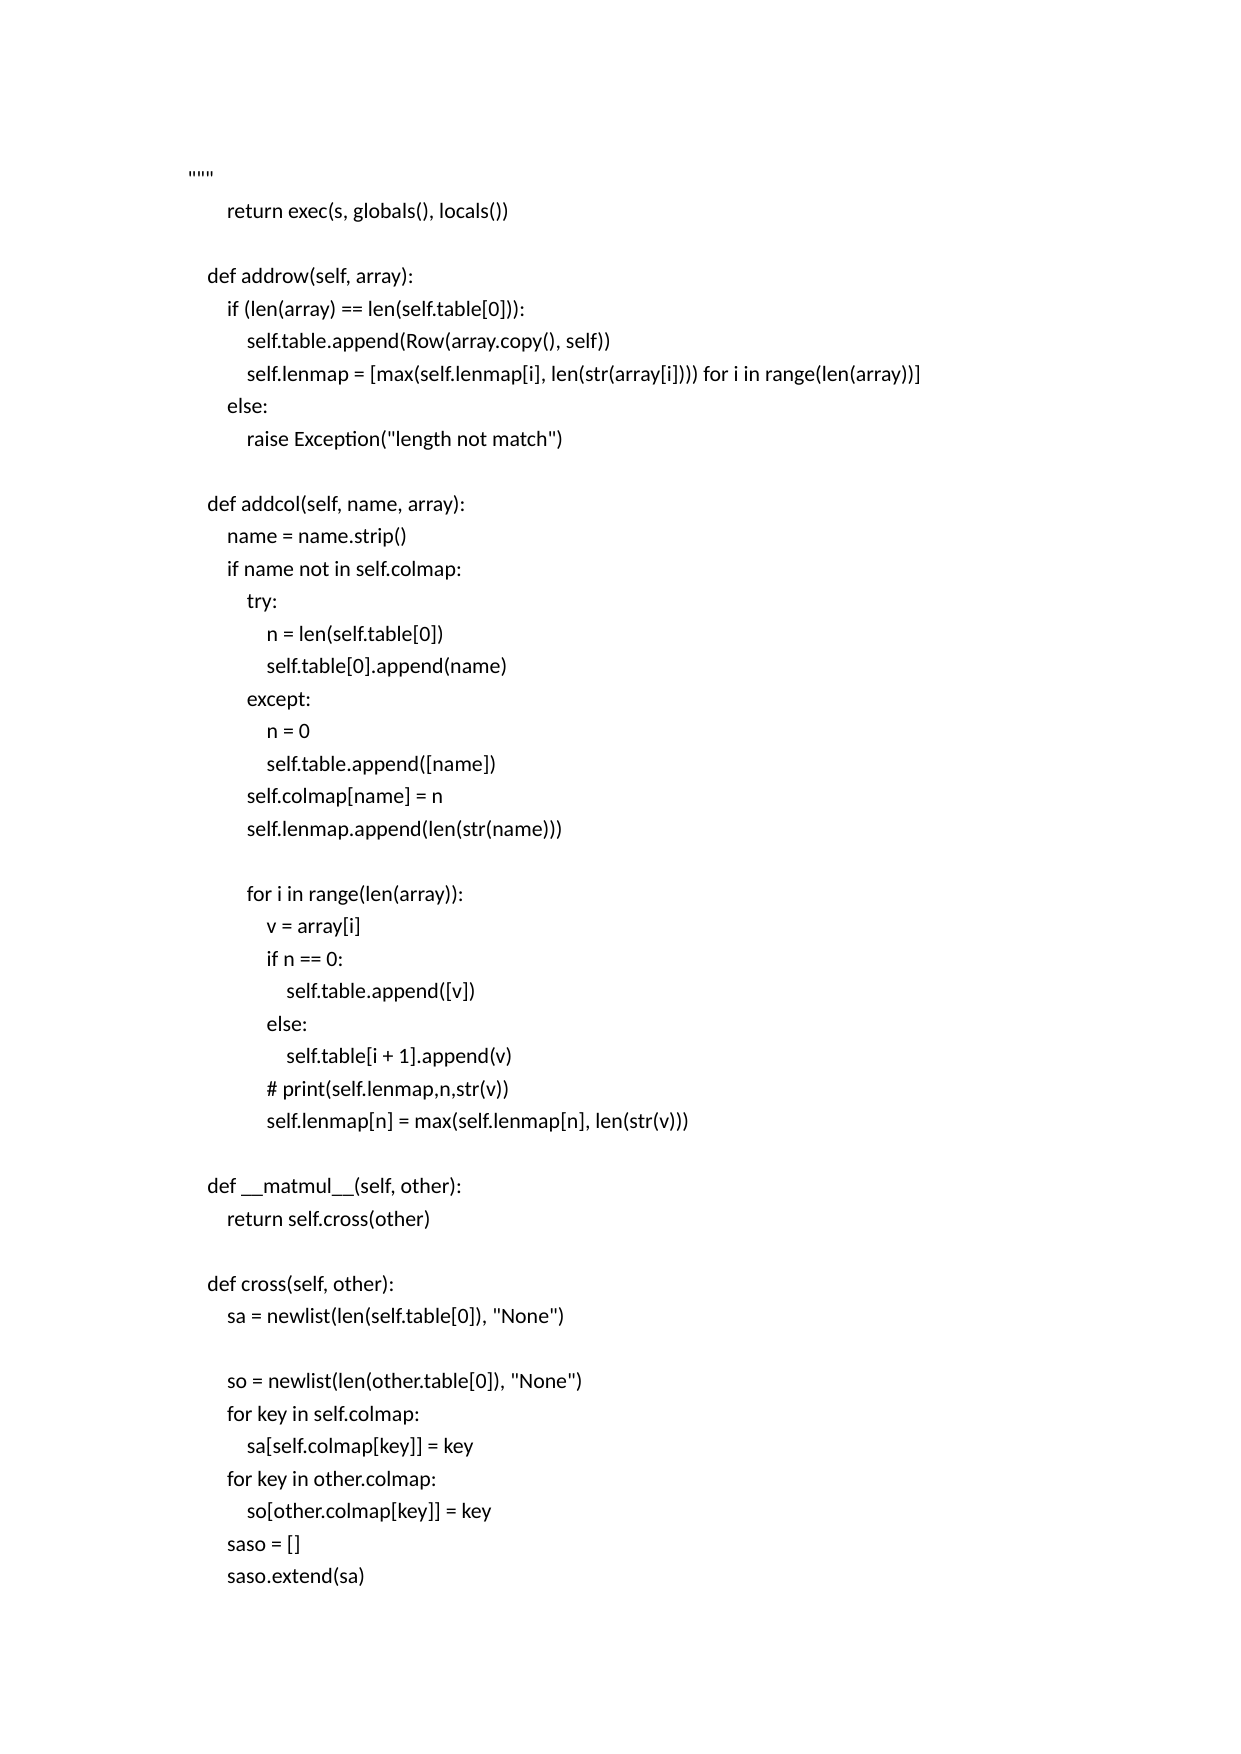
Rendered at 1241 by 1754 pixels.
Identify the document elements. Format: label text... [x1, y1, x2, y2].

text self.table.append([name]) [187, 747, 1053, 779]
text self.table[i + 1].append(v) [187, 1039, 1053, 1072]
text for key in self.colmap: [187, 1397, 1053, 1429]
text so = newlist(len(other.table[0]), "None") [187, 1364, 1053, 1397]
text n = len(self.table[0]) [187, 617, 1053, 649]
text def addrow(self, array): [187, 259, 1053, 292]
text # print(self.lenmap,n,str(v)) [187, 1072, 1053, 1104]
text def __matmul__(self, other): [187, 1169, 1053, 1202]
text so[other.colmap[key]] = key [187, 1494, 1053, 1527]
text sa[self.colmap[key]] = key [187, 1429, 1053, 1462]
text self.lenmap.append(len(str(name))) [187, 812, 1053, 844]
text else: [187, 1007, 1053, 1039]
text if name not in self.colmap: [187, 552, 1053, 584]
text for key in other.colmap: [187, 1462, 1053, 1494]
text if n == 0: [187, 942, 1053, 974]
text name = name.strip() [187, 519, 1053, 552]
text self.colmap[name] = n [187, 779, 1053, 812]
text self.table[0].append(name) [187, 649, 1053, 682]
text v = array[i] [187, 909, 1053, 942]
text if (len(array) == len(self.table[0])): [187, 292, 1053, 324]
text sa = newlist(len(self.table[0]), "None") [187, 1299, 1053, 1332]
text raise Exception("length not match") [187, 422, 1053, 454]
text self.lenmap = [max(self.lenmap[i], len(str(array[i]))) for i in range(len(array))] [187, 357, 1053, 389]
text for i in range(len(array)): [187, 877, 1053, 909]
text n = 0 [187, 714, 1053, 747]
text try: [187, 584, 1053, 617]
text def addcol(self, name, array): [187, 487, 1053, 519]
text saso.extend(sa) [187, 1559, 1053, 1592]
text """ [187, 162, 1053, 194]
text saso = [] [187, 1527, 1053, 1559]
text def cross(self, other): [187, 1267, 1053, 1299]
text self.table.append(Row(array.copy(), self)) [187, 324, 1053, 357]
text return exec(s, globals(), locals()) [187, 194, 1053, 227]
text self.table.append([v]) [187, 974, 1053, 1007]
text except: [187, 682, 1053, 714]
text else: [187, 389, 1053, 422]
text return self.cross(other) [187, 1202, 1053, 1234]
text self.lenmap[n] = max(self.lenmap[n], len(str(v))) [187, 1104, 1053, 1137]
